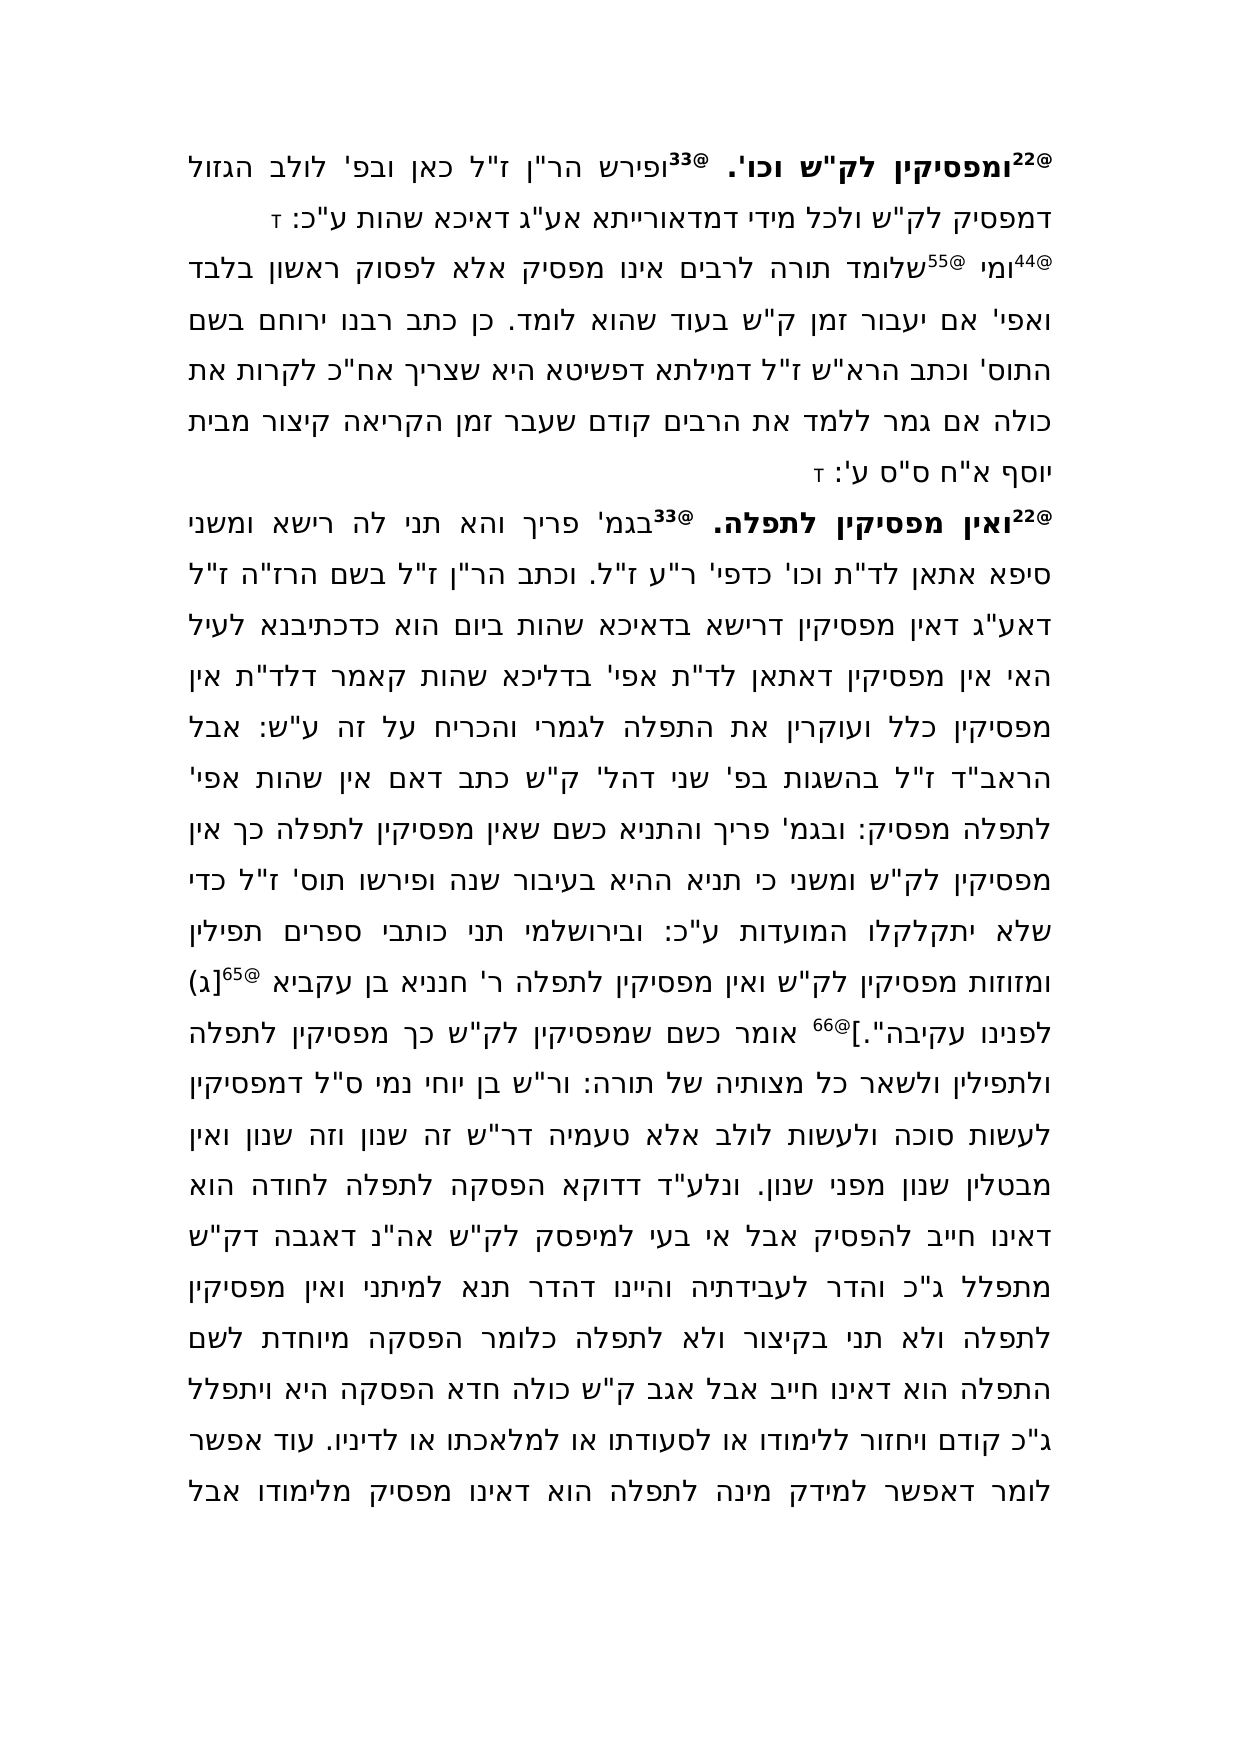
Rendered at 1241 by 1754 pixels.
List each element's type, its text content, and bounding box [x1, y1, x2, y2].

text @44ומי @55שלומד תורה לרבים אינו מפסיק אלא לפסוק ראשון בלבד ואפי' אם יעבור זמן ק"ש בעוד שהוא לומד. כן כתב רבנו ירוחם בשם התוס' וכתב הרא"ש ז"ל דמילתא דפשיטא היא שצריך אח"כ לקרות את כולה אם גמר ללמד את הרבים קודם שעבר זמן הקריאה קיצור מבית יוסף א"ח ס"ס ע': T [187, 252, 1053, 489]
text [187, 507, 1053, 1508]
text @22ומפסיקין לק"ש וכו'. @33ופירש הר"ן ז"ל כאן ובפ' לולב הגזול דמפסיק לק"ש ולכל מידי דמדאורייתא אע"ג דאיכא שהות ע"כ: T [187, 150, 1053, 235]
